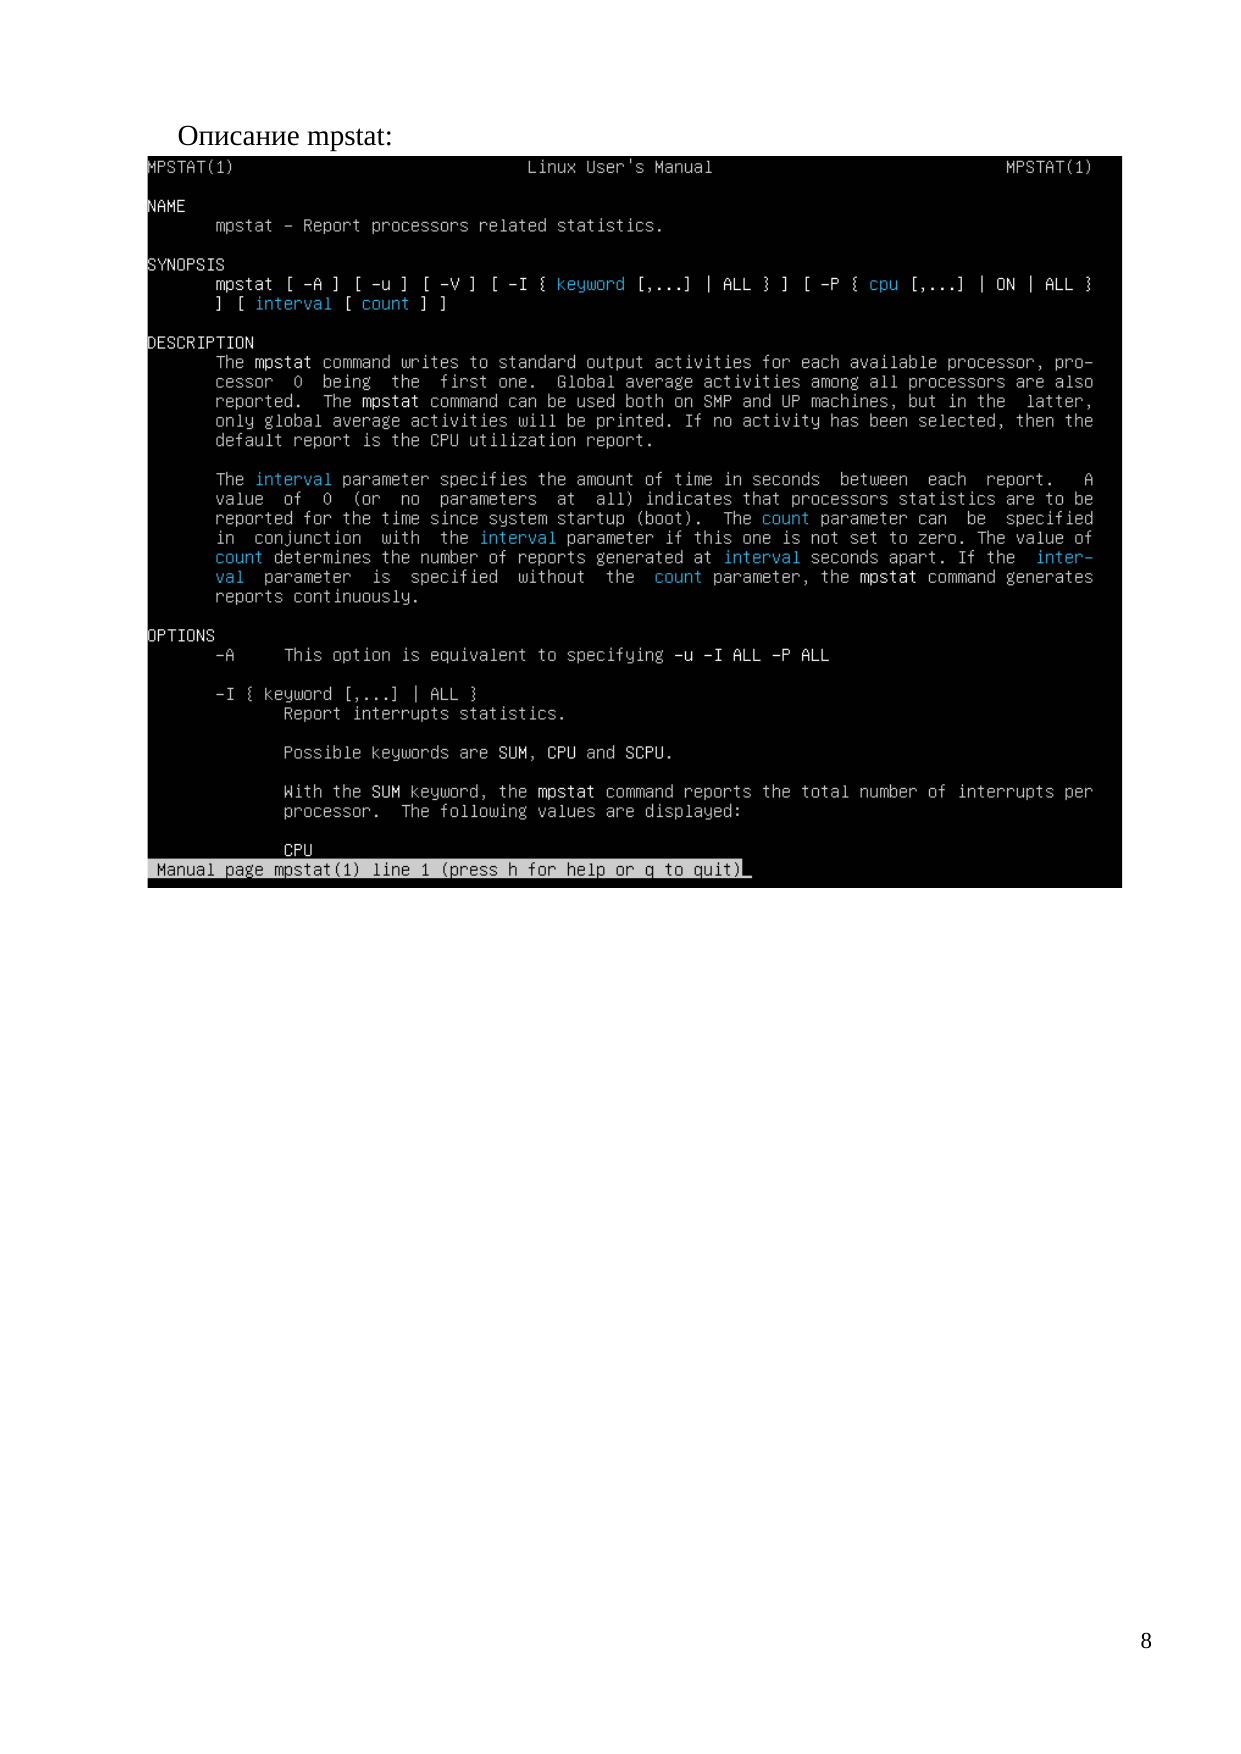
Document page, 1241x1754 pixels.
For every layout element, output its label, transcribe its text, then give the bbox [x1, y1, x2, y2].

picture [147, 156, 1123, 888]
list Описание mpstat: [177, 118, 1152, 152]
